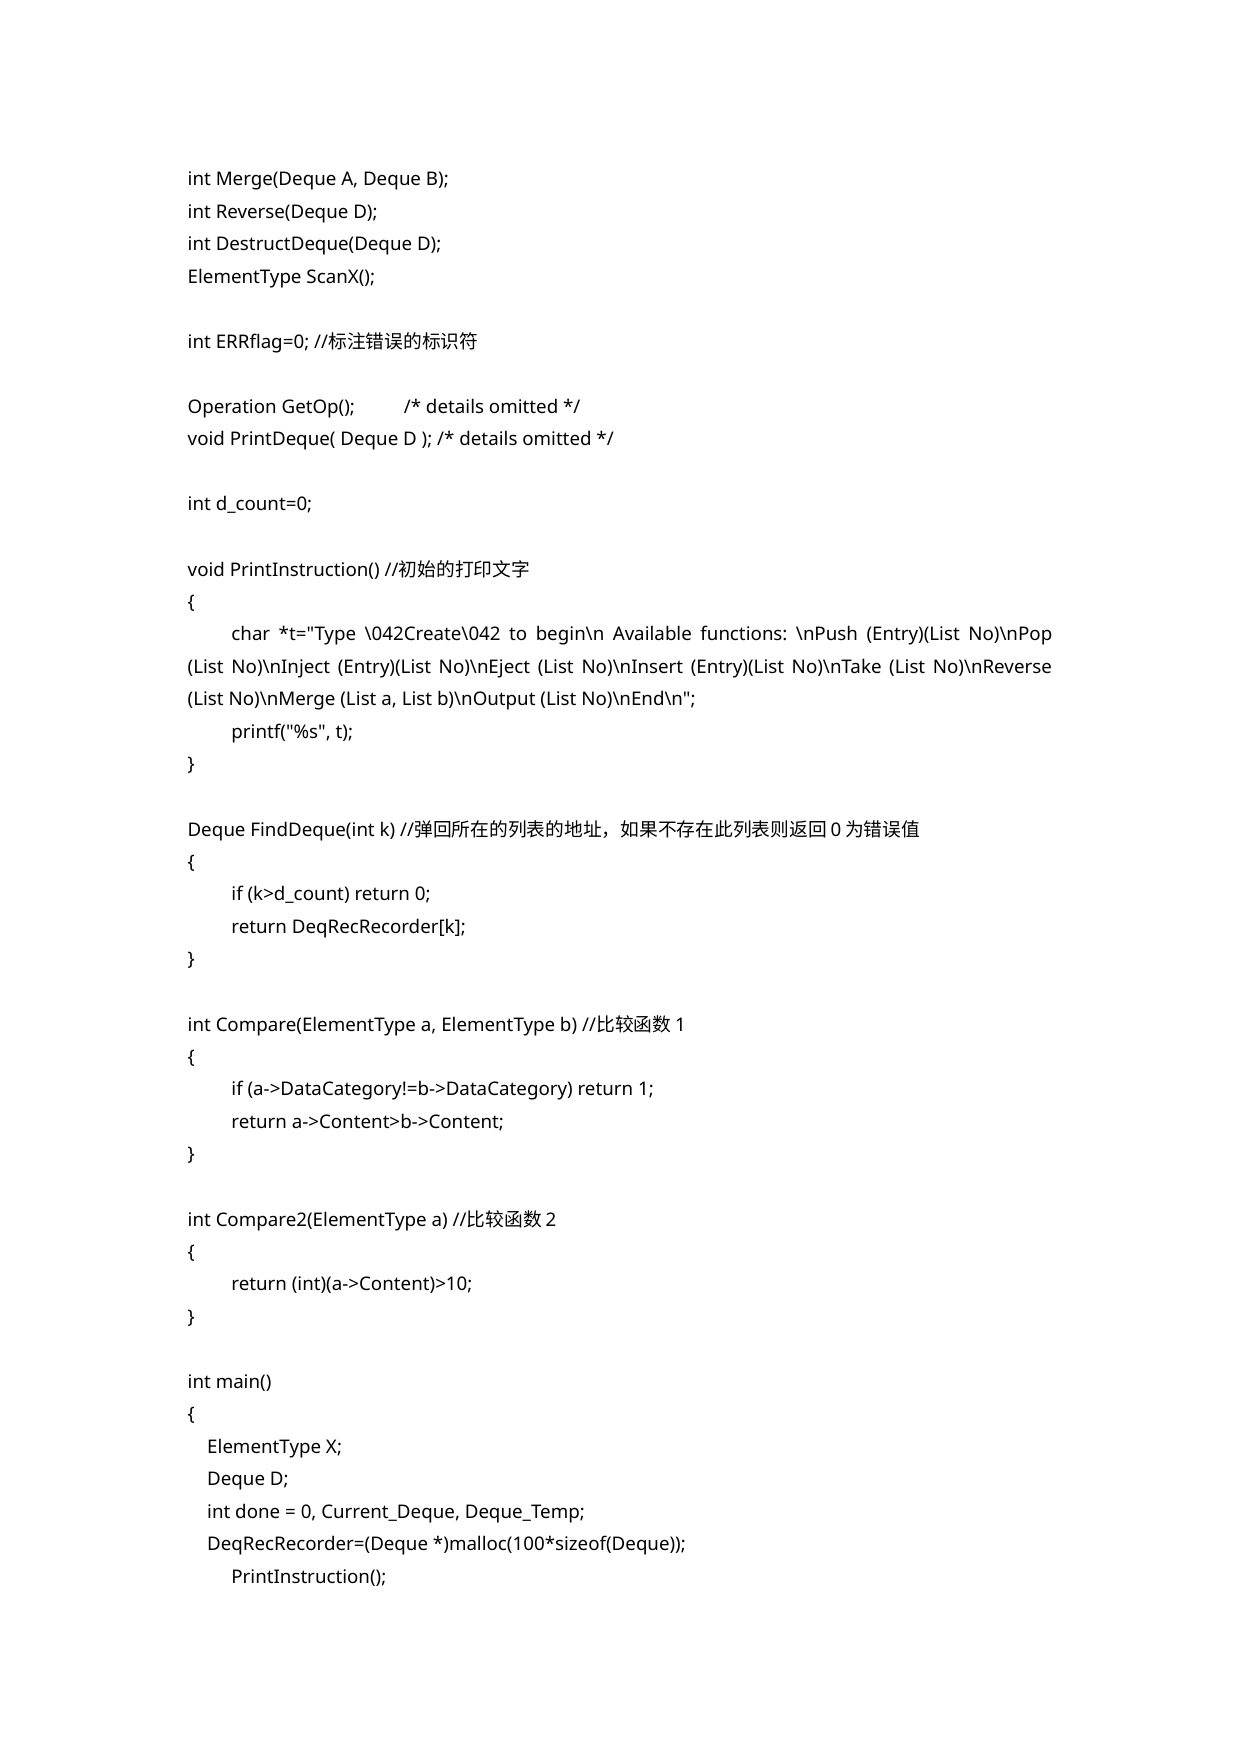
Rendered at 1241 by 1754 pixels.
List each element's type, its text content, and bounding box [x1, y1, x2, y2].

text } [187, 942, 1053, 974]
text return DeqRecRecorder[k]; [187, 909, 1053, 942]
text int Compare2(ElementType a) //比较函数2 [187, 1202, 1053, 1234]
text PrintInstruction(); [187, 1559, 1053, 1592]
text Operation GetOp(); /* details omitted */ [187, 389, 1053, 422]
text int Compare(ElementType a, ElementType b) //比较函数1 [187, 1007, 1053, 1039]
text Deque D; [187, 1462, 1053, 1494]
text int d_count=0; [187, 487, 1053, 519]
text { [187, 584, 1053, 617]
text } [187, 747, 1053, 779]
text int ERRflag=0; //标注错误的标识符 [187, 324, 1053, 357]
text return a->Content>b->Content; [187, 1104, 1053, 1137]
text if (k>d_count) return 0; [187, 877, 1053, 909]
text int DestructDeque(Deque D); [187, 227, 1053, 259]
text { [187, 1039, 1053, 1072]
text } [187, 1137, 1053, 1169]
text void PrintDeque( Deque D ); /* details omitted */ [187, 422, 1053, 454]
text { [187, 1234, 1053, 1267]
text char *t="Type \042Create\042 to begin\n Available functions: \nPush (Entry)(List No)\nPop (List No)\nInject (Entry)(List No)\nEject (List No)\nInsert (Entry)(List No)\nTake (List No)\nReverse (List No)\nMerge (List a, List b)\nOutput (List No)\nEnd\n"; [187, 617, 1053, 714]
text return (int)(a->Content)>10; [187, 1267, 1053, 1299]
text int main() [187, 1364, 1053, 1397]
text Deque FindDeque(int k) //弹回所在的列表的地址，如果不存在此列表则返回0为错误值 [187, 812, 1053, 844]
text if (a->DataCategory!=b->DataCategory) return 1; [187, 1072, 1053, 1104]
text DeqRecRecorder=(Deque *)malloc(100*sizeof(Deque)); [187, 1527, 1053, 1559]
text { [187, 1397, 1053, 1429]
text printf("%s", t); [187, 714, 1053, 747]
text { [187, 844, 1053, 877]
text ElementType ScanX(); [187, 259, 1053, 292]
text int done = 0, Current_Deque, Deque_Temp; [187, 1494, 1053, 1527]
text ElementType X; [187, 1429, 1053, 1462]
text int Reverse(Deque D); [187, 194, 1053, 227]
text int Merge(Deque A, Deque B); [187, 162, 1053, 194]
text void PrintInstruction() //初始的打印文字 [187, 552, 1053, 584]
text } [187, 1299, 1053, 1332]
